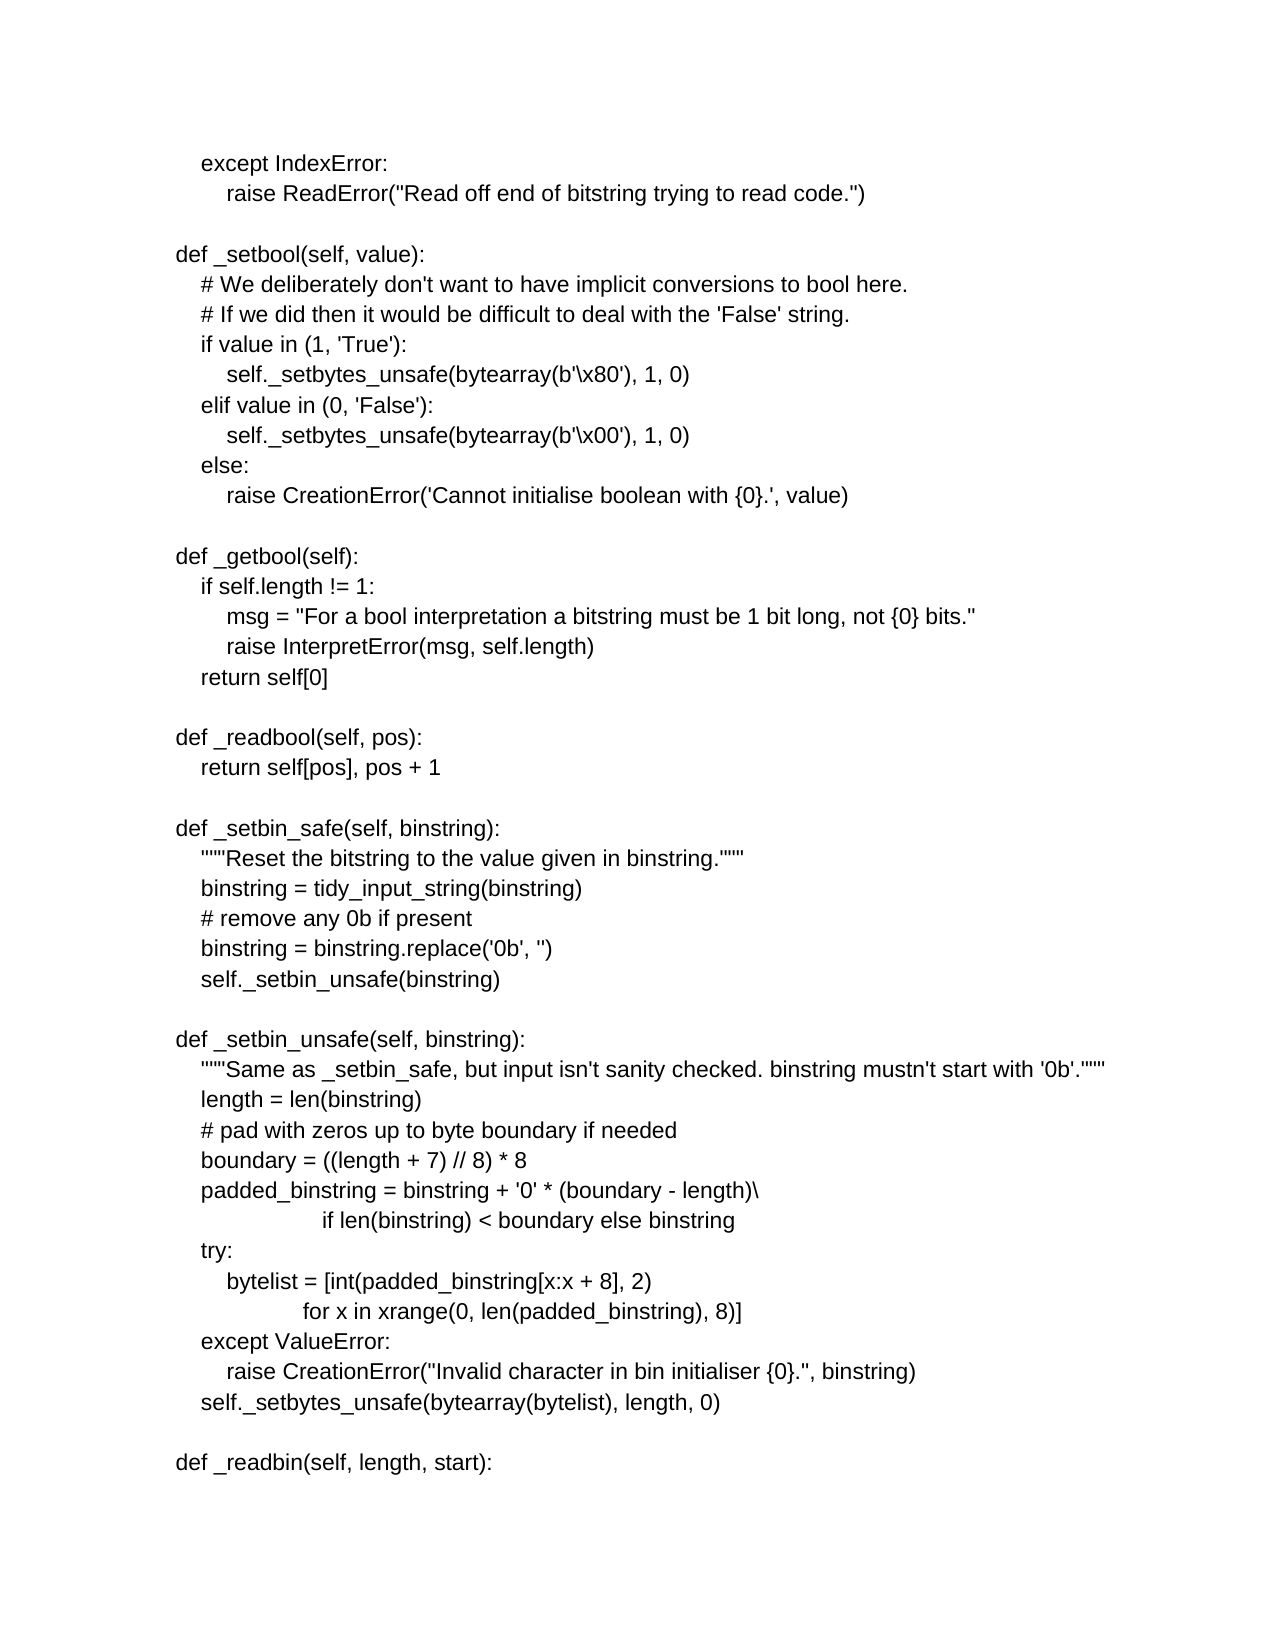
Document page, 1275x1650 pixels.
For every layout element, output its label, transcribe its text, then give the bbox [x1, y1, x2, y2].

text try: [150, 1237, 1125, 1264]
text raise ReadError("Read off end of bitstring trying to read code.") [150, 180, 1125, 207]
text # remove any 0b if present [150, 905, 1125, 932]
text def _getbool(self): [150, 543, 1125, 569]
text # pad with zeros up to byte boundary if needed [150, 1117, 1125, 1143]
text if self.length != 1: [150, 573, 1125, 599]
text raise InterpretError(msg, self.length) [150, 633, 1125, 660]
text def _setbin_unsafe(self, binstring): [150, 1026, 1125, 1052]
text def _setbin_safe(self, binstring): [150, 814, 1125, 841]
text def _setbool(self, value): [150, 241, 1125, 267]
text raise CreationError('Cannot initialise boolean with {0}.', value) [150, 482, 1125, 509]
text boundary = ((length + 7) // 8) * 8 [150, 1147, 1125, 1173]
text binstring = binstring.replace('0b', '') [150, 935, 1125, 962]
text else: [150, 452, 1125, 478]
text """Same as _setbin_safe, but input isn't sanity checked. binstring mustn't start with '0b'.""" [150, 1056, 1125, 1083]
text self._setbytes_unsafe(bytearray(b'\x80'), 1, 0) [150, 361, 1125, 388]
text return self[0] [150, 663, 1125, 690]
text if len(binstring) < boundary else binstring [150, 1207, 1125, 1234]
text bytelist = [int(padded_binstring[x:x + 8], 2) [150, 1268, 1125, 1294]
text # We deliberately don't want to have implicit conversions to bool here. [150, 271, 1125, 297]
text msg = "For a bool interpretation a bitstring must be 1 bit long, not {0} bits." [150, 603, 1125, 629]
text self._setbytes_unsafe(bytearray(b'\x00'), 1, 0) [150, 422, 1125, 448]
text except IndexError: [150, 150, 1125, 176]
text return self[pos], pos + 1 [150, 754, 1125, 781]
text length = len(binstring) [150, 1086, 1125, 1113]
text except ValueError: [150, 1328, 1125, 1354]
text padded_binstring = binstring + '0' * (boundary - length)\ [150, 1177, 1125, 1203]
text # If we did then it would be difficult to deal with the 'False' string. [150, 301, 1125, 327]
text raise CreationError("Invalid character in bin initialiser {0}.", binstring) [150, 1358, 1125, 1385]
text for x in xrange(0, len(padded_binstring), 8)] [150, 1298, 1125, 1324]
text self._setbytes_unsafe(bytearray(bytelist), length, 0) [150, 1388, 1125, 1415]
text binstring = tidy_input_string(binstring) [150, 875, 1125, 901]
text elif value in (0, 'False'): [150, 392, 1125, 418]
text self._setbin_unsafe(binstring) [150, 966, 1125, 992]
text def _readbool(self, pos): [150, 724, 1125, 750]
text if value in (1, 'True'): [150, 331, 1125, 358]
text """Reset the bitstring to the value given in binstring.""" [150, 845, 1125, 871]
text def _readbin(self, length, start): [150, 1449, 1125, 1475]
